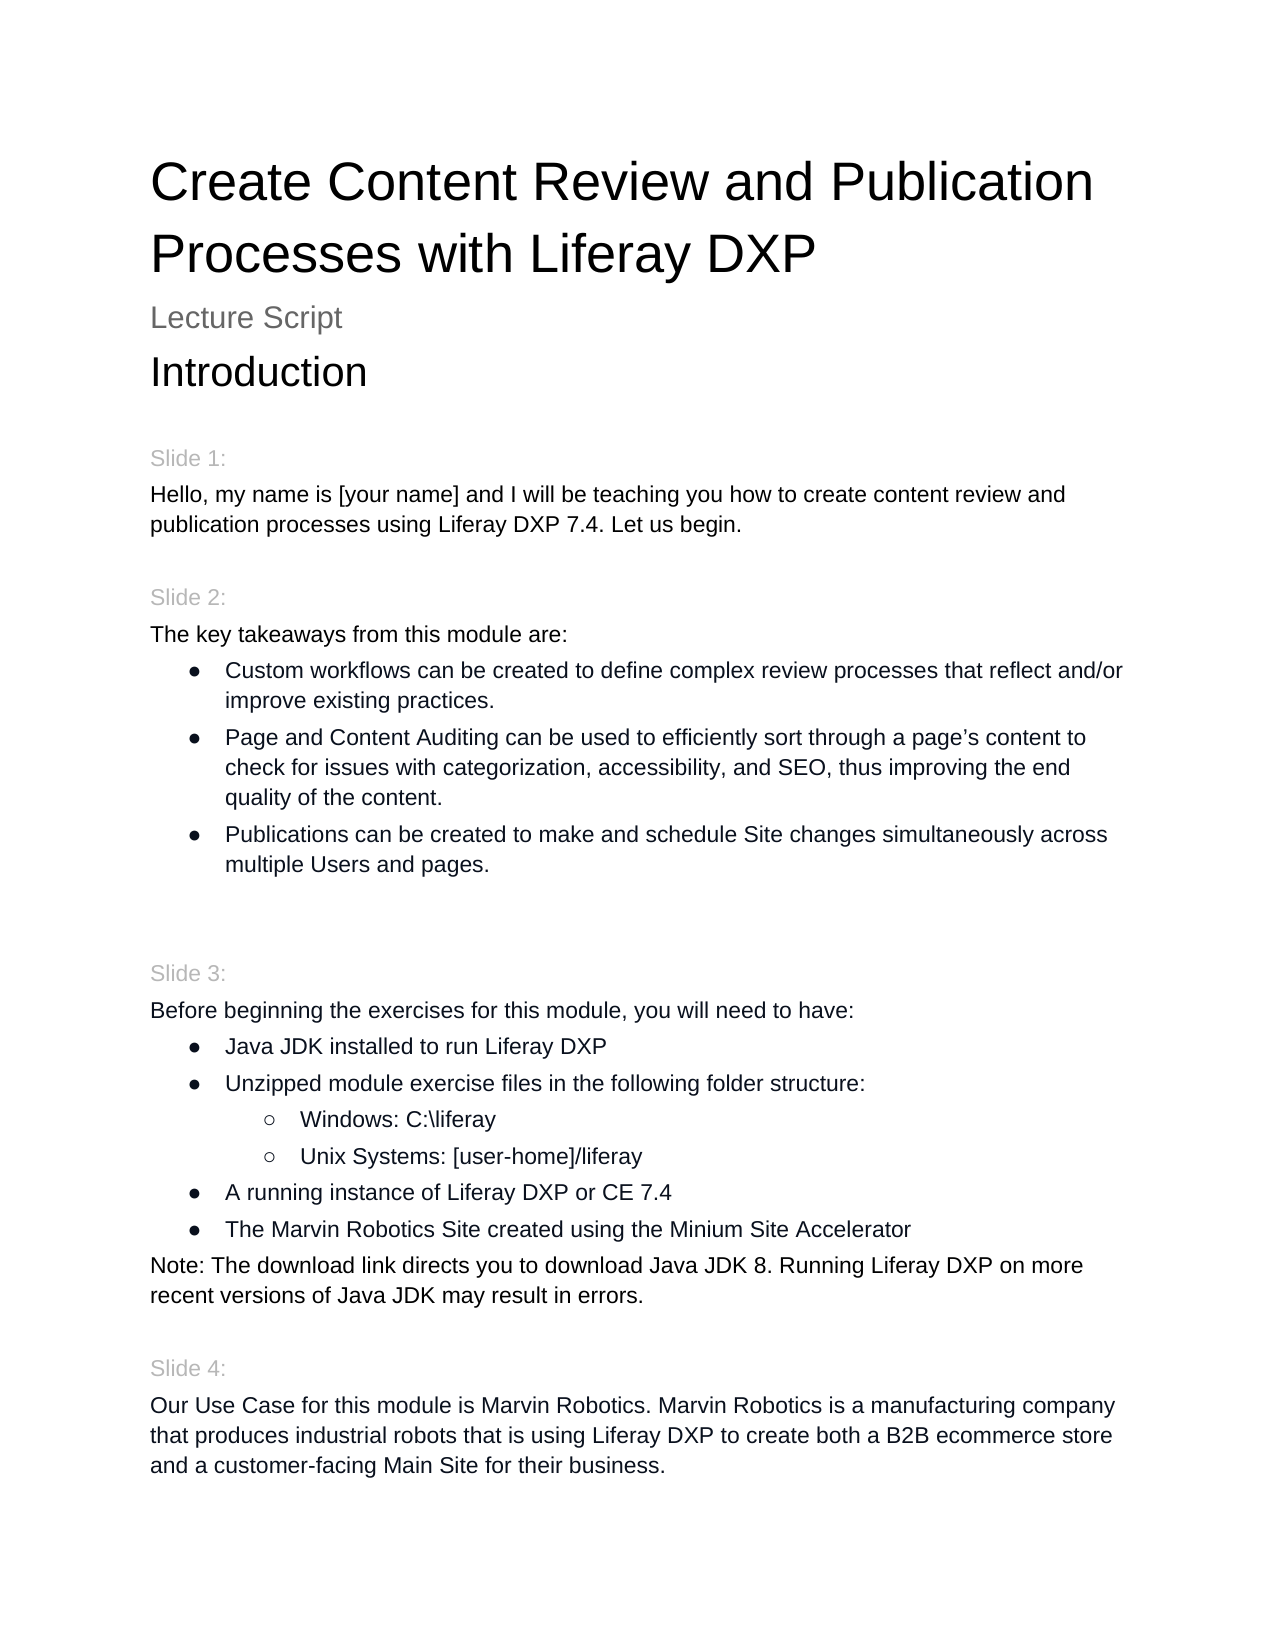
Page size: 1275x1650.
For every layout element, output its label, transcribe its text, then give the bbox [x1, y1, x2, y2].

list Publications can be created to make and schedule Site changes simultaneously across multiple Users and pages. [187, 821, 1125, 877]
text Our Use Case for this module is Marvin Robotics. Marvin Robotics is a manufacturing company that produces industrial robots that is using Liferay DXP to create both a B2B ecommerce store and a customer-facing Main Site for their business. [150, 1392, 1125, 1478]
list Unix Systems: [user-home]/liferay [262, 1143, 1125, 1169]
list The Marvin Robotics Site created using the Minium Site Accelerator [187, 1216, 1125, 1242]
text The key takeaways from this module are: [150, 621, 1125, 647]
subtitle Lecture Script [150, 299, 1125, 335]
text Before beginning the exercises for this module, you will need to have: [150, 997, 1125, 1023]
list Custom workflows can be created to define complex review processes that reflect and/or improve existing practices. [187, 657, 1125, 714]
text Slide 1: [150, 445, 1125, 471]
list Windows: C:\liferay [262, 1106, 1125, 1132]
text Slide 4: [150, 1355, 1125, 1381]
list Unzipped module exercise files in the following folder structure: [187, 1070, 1125, 1096]
text Note: The download link directs you to download Java JDK 8. Running Liferay DXP on more recent versions of Java JDK may result in errors. [150, 1252, 1125, 1308]
title Create Content Review and Publication Processes with Liferay DXP [150, 150, 1125, 284]
list A running instance of Liferay DXP or CE 7.4 [187, 1179, 1125, 1205]
text Slide 3: [150, 960, 1125, 987]
text Slide 2: [150, 584, 1125, 611]
list Java JDK installed to run Liferay DXP [187, 1033, 1125, 1059]
list Page and Content Auditing can be used to efficiently sort through a page’s content to check for issues with categorization, accessibility, and SEO, thus improving the end quality of the content. [187, 724, 1125, 811]
text Hello, my name is [your name] and I will be teaching you how to create content review and publication processes using Liferay DXP 7.4. Let us begin. [150, 481, 1125, 538]
subtitle Introduction [150, 347, 1125, 395]
